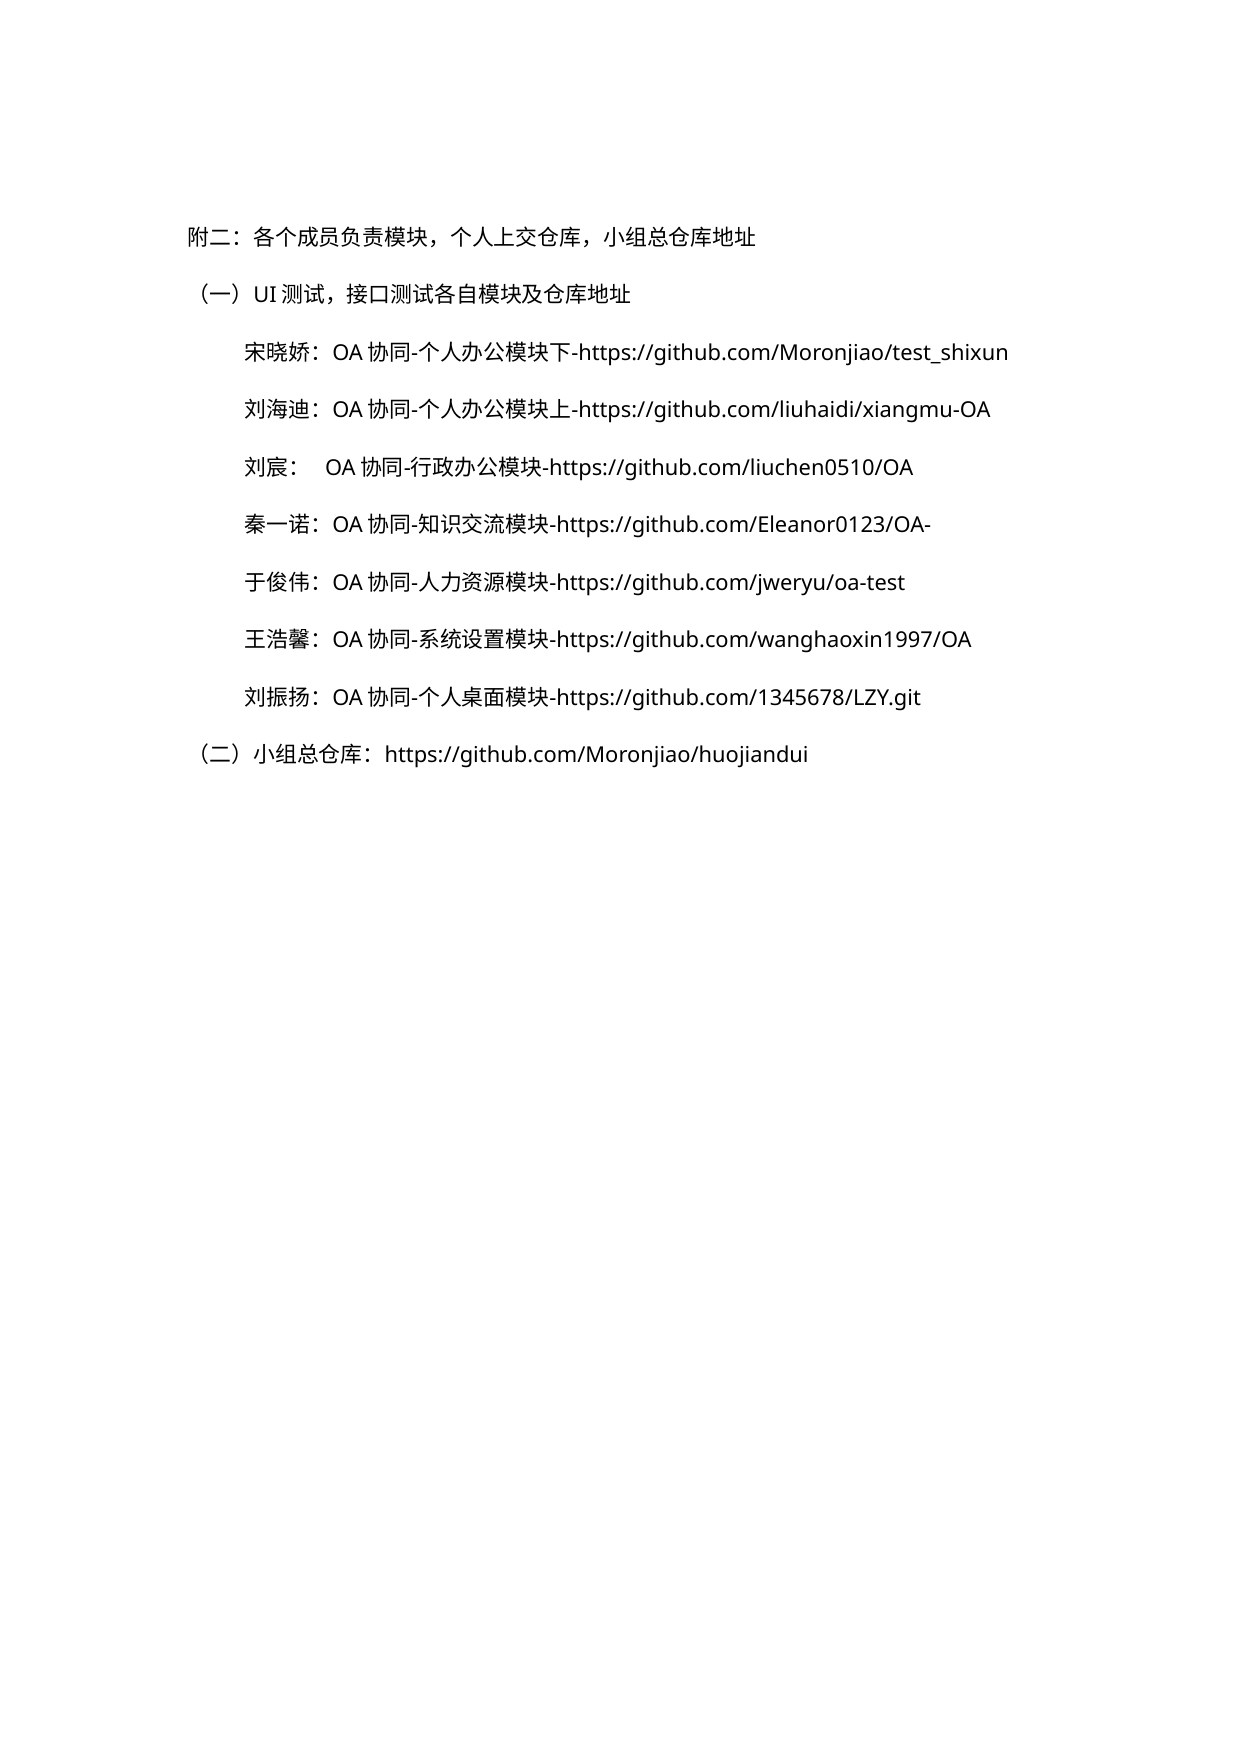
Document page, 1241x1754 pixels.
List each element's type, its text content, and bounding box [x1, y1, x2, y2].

list 附二：各个成员负责模块，个人上交仓库，小组总仓库地址 [187, 219, 1053, 252]
list 王浩馨：OA协同-系统设置模块-https://github.com/wanghaoxin1997/OA [187, 622, 1053, 654]
list （二）小组总仓库：https://github.com/Moronjiao/huojiandui [187, 737, 1053, 769]
list 刘振扬：OA协同-个人桌面模块-https://github.com/1345678/LZY.git [187, 679, 1053, 712]
list 刘宸： OA协同-行政办公模块-https://github.com/liuchen0510/OA [187, 449, 1053, 482]
list 刘海迪：OA协同-个人办公模块上-https://github.com/liuhaidi/xiangmu-OA [187, 392, 1053, 424]
list 宋晓娇：OA协同-个人办公模块下-https://github.com/Moronjiao/test_shixun [187, 334, 1053, 367]
list （一）UI测试，接口测试各自模块及仓库地址 [187, 277, 1053, 309]
list 秦一诺：OA协同-知识交流模块-https://github.com/Eleanor0123/OA- [187, 507, 1053, 539]
list 于俊伟：OA协同-人力资源模块-https://github.com/jweryu/oa-test [187, 564, 1053, 597]
